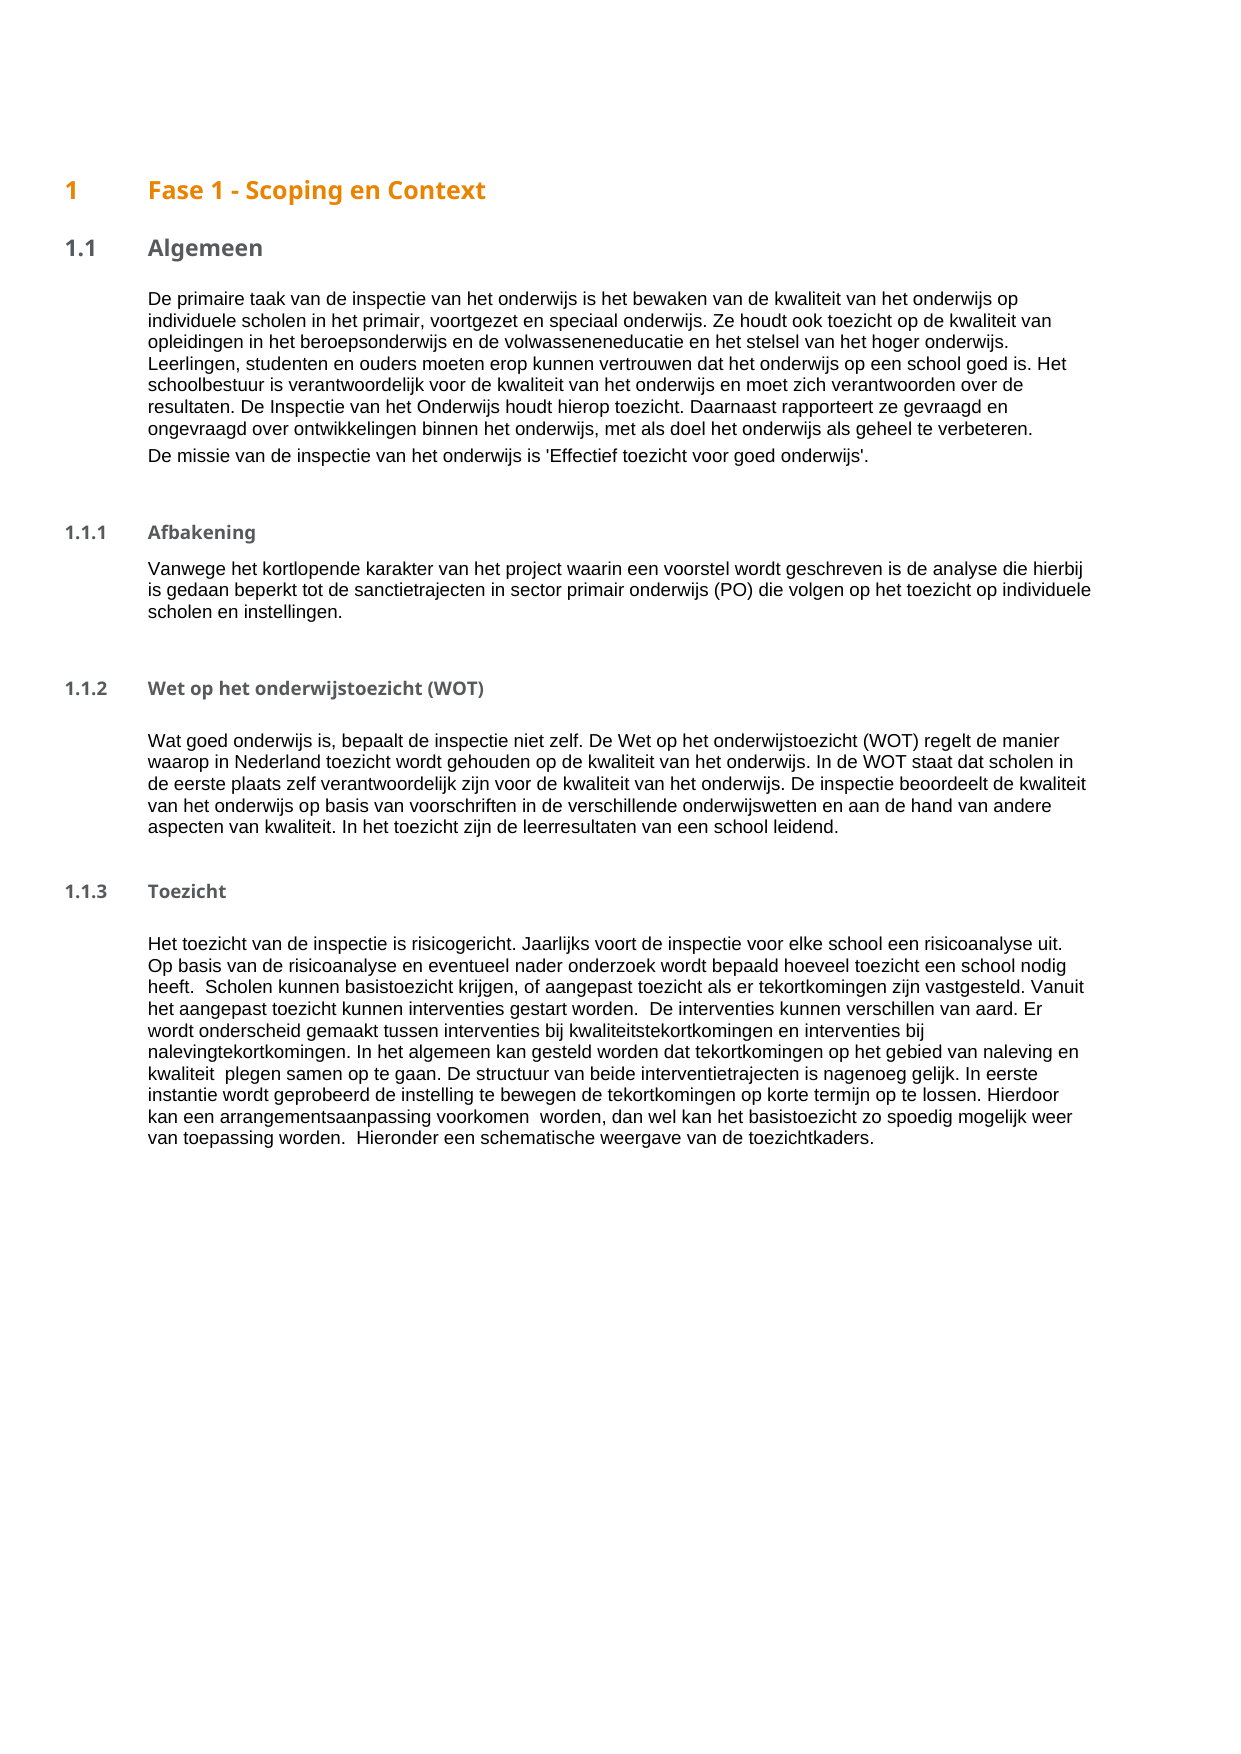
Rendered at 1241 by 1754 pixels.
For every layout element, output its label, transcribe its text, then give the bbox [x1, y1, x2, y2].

subtitle Algemeen [64, 232, 1093, 263]
text Vanwege het kortlopende karakter van het project waarin een voorstel wordt geschreven is de analyse die hierbij is gedaan beperkt tot de sanctietrajecten in sector primair onderwijs (PO) die volgen op het toezicht op individuele scholen en instellingen. [148, 557, 1093, 622]
subtitle Toezicht [64, 878, 1093, 904]
subtitle Wet op het onderwijstoezicht (WOT) [64, 675, 1093, 701]
text Het toezicht van de inspectie is risicogericht. Jaarlijks voort de inspectie voor elke school een risicoanalyse uit. Op basis van de risicoanalyse en eventueel nader onderzoek wordt bepaald hoeveel toezicht een school nodig heeft. Scholen kunnen basistoezicht krijgen, of aangepast toezicht als er tekortkomingen zijn vastgesteld. Vanuit het aangepast toezicht kunnen interventies gestart worden. De interventies kunnen verschillen van aard. Er wordt onderscheid gemaakt tussen interventies bij kwaliteitstekortkomingen en interventies bij nalevingtekortkomingen. In het algemeen kan gesteld worden dat tekortkomingen op het gebied van naleving en kwaliteit plegen samen op te gaan. De structuur van beide interventietrajecten is nagenoeg gelijk. In eerste instantie wordt geprobeerd de instelling te bewegen de tekortkomingen op korte termijn op te lossen. Hierdoor kan een arrangementsaanpassing voorkomen worden, dan wel kan het basistoezicht zo spoedig mogelijk weer van toepassing worden. Hieronder een schematische weergave van de toezichtkaders. [148, 933, 1093, 1149]
subtitle Fase 1 - Scoping en Context [64, 173, 1093, 207]
text Wat goed onderwijs is, bepaalt de inspectie niet zelf. De Wet op het onderwijstoezicht (WOT) regelt de manier waarop in Nederland toezicht wordt gehouden op de kwaliteit van het onderwijs. In de WOT staat dat scholen in de eerste plaats zelf verantwoordelijk zijn voor de kwaliteit van het onderwijs. De inspectie beoordeelt de kwaliteit van het onderwijs op basis van voorschriften in de verschillende onderwijswetten en aan de hand van andere aspecten van kwaliteit. In het toezicht zijn de leerresultaten van een school leidend. [148, 730, 1093, 837]
text De missie van de inspectie van het onderwijs is 'Effectief toezicht voor goed onderwijs'. [148, 445, 1093, 467]
subtitle Afbakening [64, 519, 1093, 545]
text De primaire taak van de inspectie van het onderwijs is het bewaken van de kwaliteit van het onderwijs op individuele scholen in het primair, voortgezet en speciaal onderwijs. Ze houdt ook toezicht op de kwaliteit van opleidingen in het beroepsonderwijs en de volwasseneneducatie en het stelsel van het hoger onderwijs. Leerlingen, studenten en ouders moeten erop kunnen vertrouwen dat het onderwijs op een school goed is. Het schoolbestuur is verantwoordelijk voor de kwaliteit van het onderwijs en moet zich verantwoorden over de resultaten. De Inspectie van het Onderwijs houdt hierop toezicht. Daarnaast rapporteert ze gevraagd en ongevraagd over ontwikkelingen binnen het onderwijs, met als doel het onderwijs als geheel te verbeteren. [148, 288, 1093, 439]
